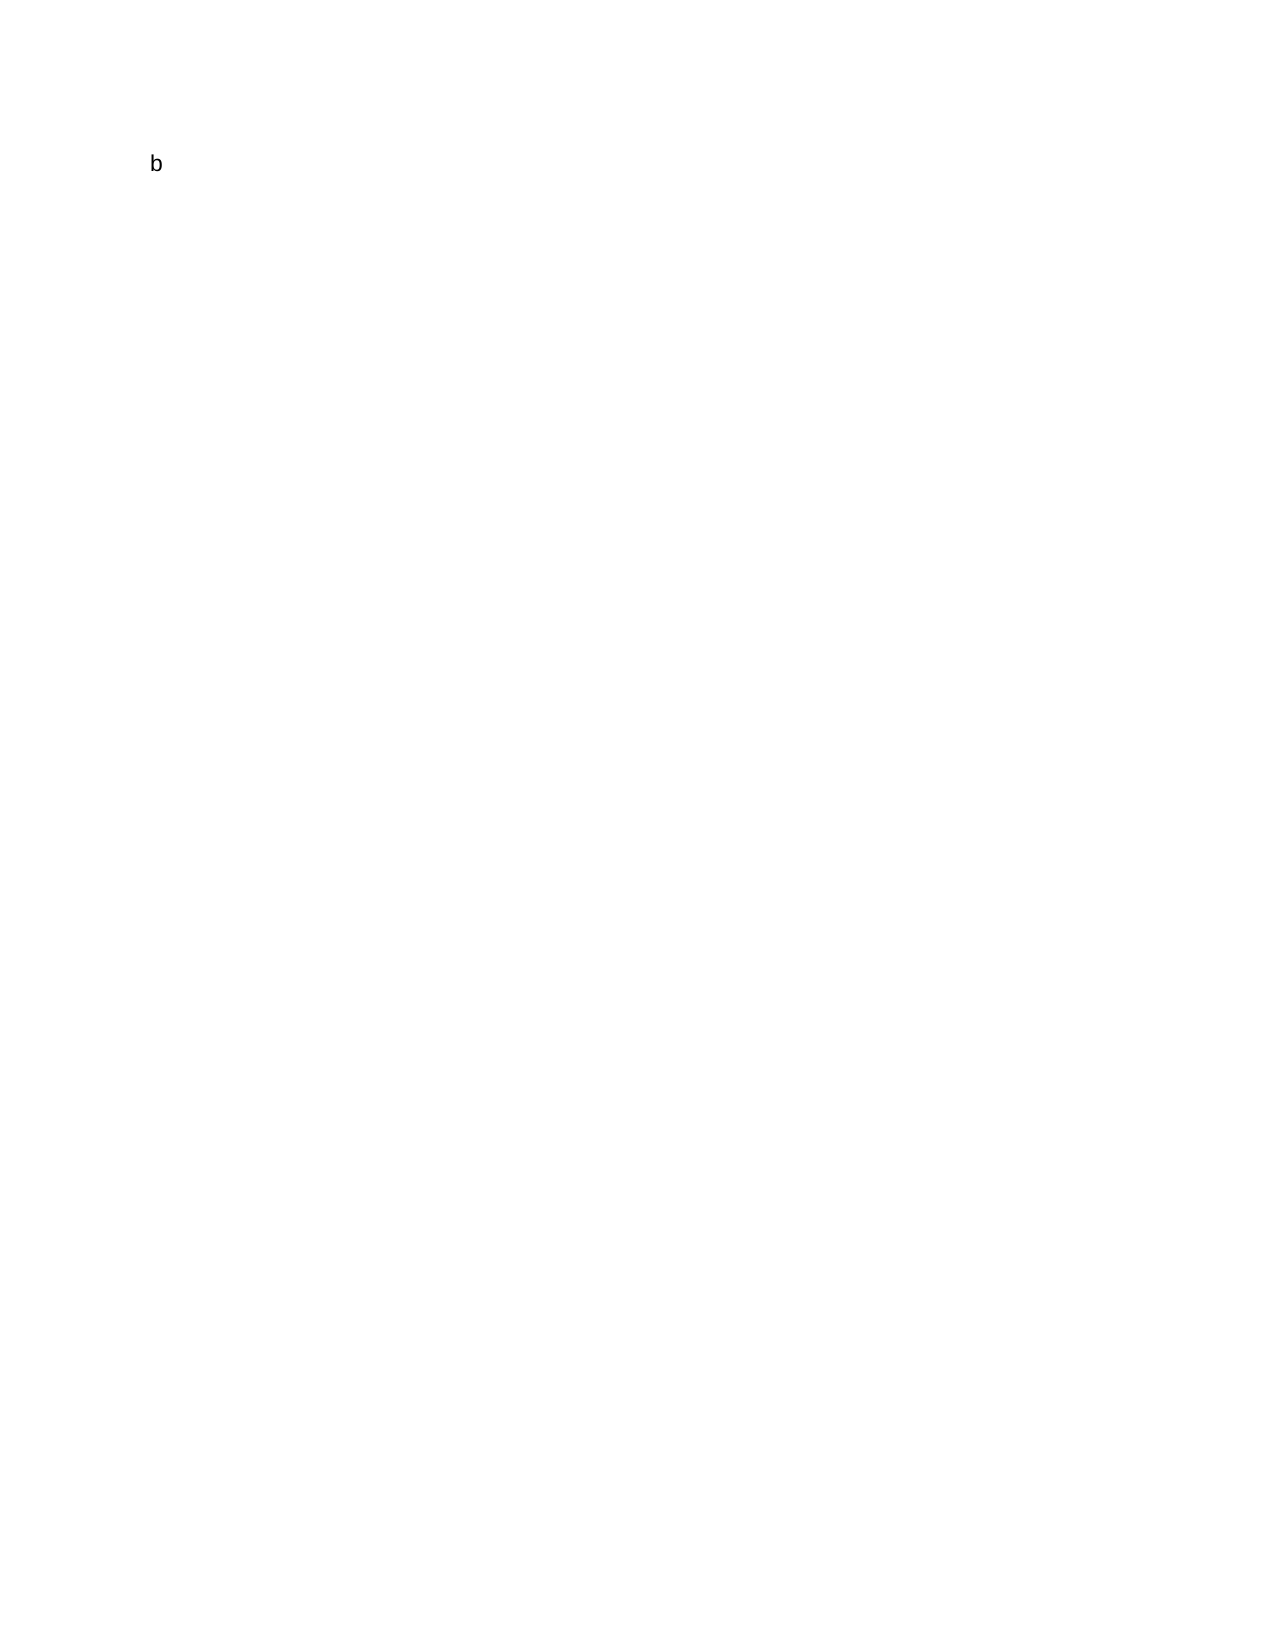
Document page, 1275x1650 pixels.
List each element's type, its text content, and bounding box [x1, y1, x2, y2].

text b [150, 150, 1125, 176]
